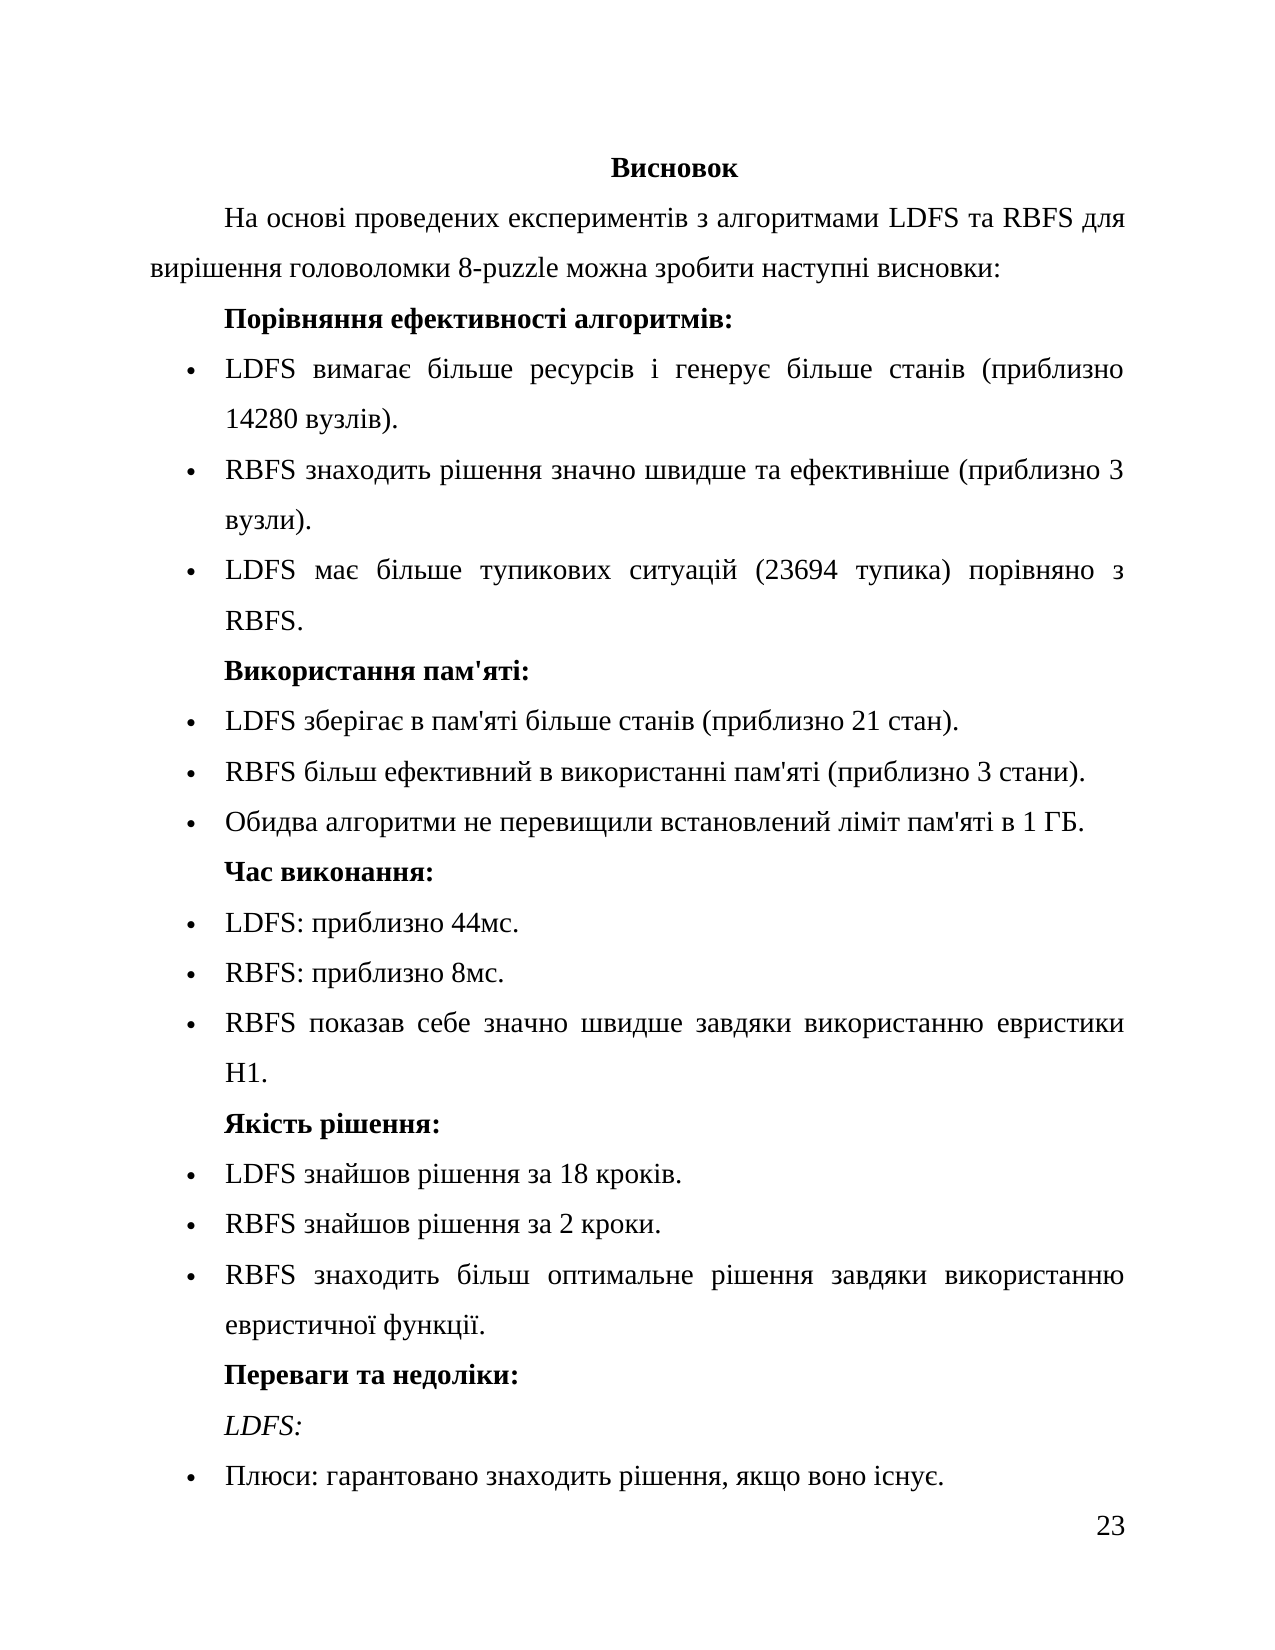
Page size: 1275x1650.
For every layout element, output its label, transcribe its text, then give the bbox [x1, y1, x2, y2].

list Плюси: гарантовано знаходить рішення, якщо воно існує. [187, 1458, 1125, 1492]
text Використання пам'яті: [150, 653, 1125, 687]
list LDFS: приблизно 44мс. [187, 905, 1125, 938]
list Обидва алгоритми не перевищили встановлений ліміт пам'яті в 1 ГБ. [187, 804, 1125, 838]
text На основі проведених експериментів з алгоритмами LDFS та RBFS для вирішення головоломки 8-puzzle можна зробити наступні висновки: [150, 200, 1125, 284]
text Порівняння ефективності алгоритмів: [150, 301, 1125, 334]
text Час виконання: [150, 854, 1125, 888]
text Переваги та недоліки: [150, 1357, 1125, 1391]
list LDFS має більше тупикових ситуацій (23694 тупика) порівняно з RBFS. [187, 552, 1125, 636]
list LDFS вимагає більше ресурсів і генерує більше станів (приблизно 14280 вузлів). [187, 351, 1125, 435]
text Якість рішення: [150, 1106, 1125, 1139]
list RBFS знаходить рішення значно швидше та ефективніше (приблизно 3 вузли). [187, 452, 1125, 536]
list RBFS більш ефективний в використанні пам'яті (приблизно 3 стани). [187, 754, 1125, 787]
list LDFS знайшов рішення за 18 кроків. [187, 1156, 1125, 1190]
list RBFS показав себе значно швидше завдяки використанню евристики H1. [187, 1005, 1125, 1089]
text LDFS: [150, 1408, 1125, 1441]
list RBFS знаходить більш оптимальне рішення завдяки використанню евристичної функції. [187, 1257, 1125, 1341]
list RBFS знайшов рішення за 2 кроки. [187, 1207, 1125, 1240]
list LDFS зберігає в пам'яті більше станів (приблизно 21 стан). [187, 703, 1125, 737]
text Висновок [150, 150, 1125, 183]
list RBFS: приблизно 8мс. [187, 955, 1125, 988]
